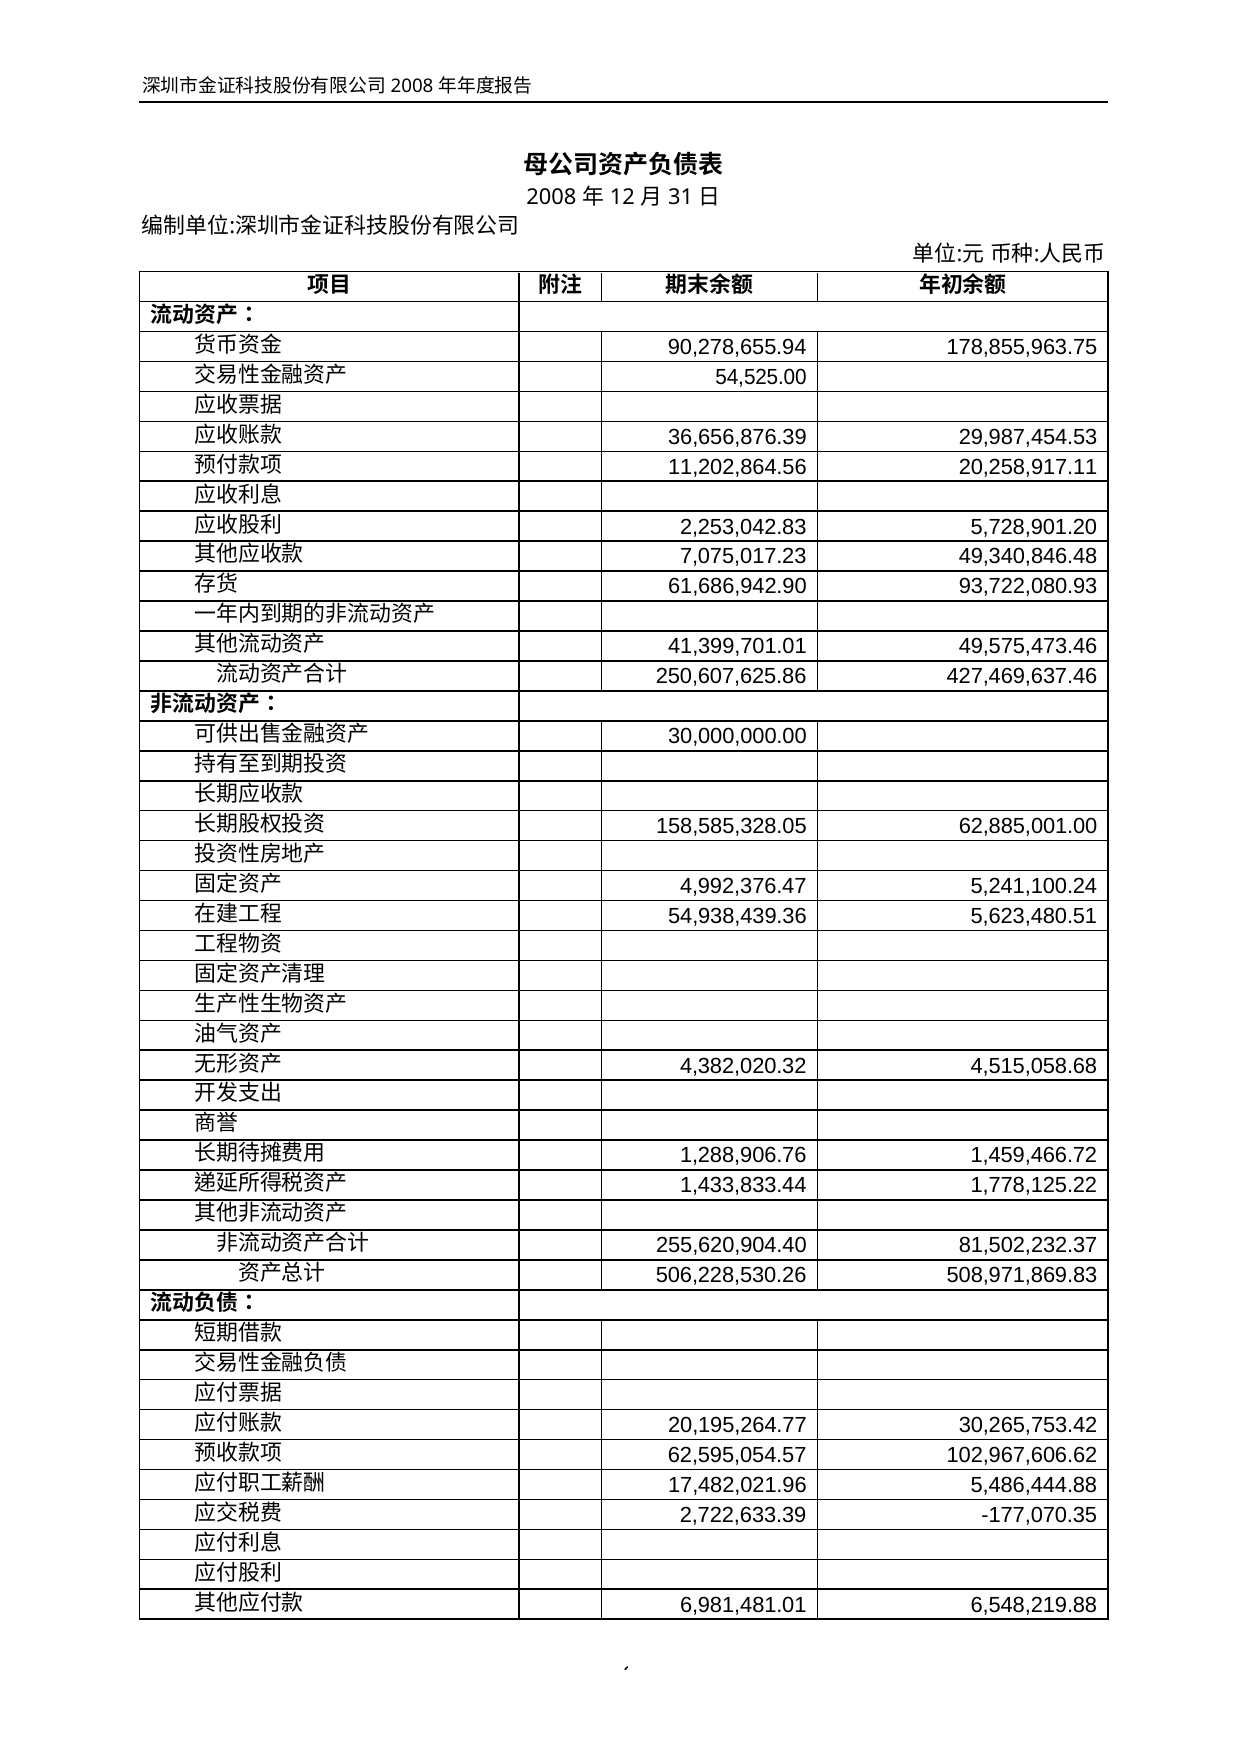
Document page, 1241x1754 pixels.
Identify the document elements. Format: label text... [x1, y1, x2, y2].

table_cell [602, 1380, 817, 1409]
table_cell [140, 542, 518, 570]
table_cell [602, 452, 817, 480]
text 单位:元 币种:人民币 [127, 239, 1105, 267]
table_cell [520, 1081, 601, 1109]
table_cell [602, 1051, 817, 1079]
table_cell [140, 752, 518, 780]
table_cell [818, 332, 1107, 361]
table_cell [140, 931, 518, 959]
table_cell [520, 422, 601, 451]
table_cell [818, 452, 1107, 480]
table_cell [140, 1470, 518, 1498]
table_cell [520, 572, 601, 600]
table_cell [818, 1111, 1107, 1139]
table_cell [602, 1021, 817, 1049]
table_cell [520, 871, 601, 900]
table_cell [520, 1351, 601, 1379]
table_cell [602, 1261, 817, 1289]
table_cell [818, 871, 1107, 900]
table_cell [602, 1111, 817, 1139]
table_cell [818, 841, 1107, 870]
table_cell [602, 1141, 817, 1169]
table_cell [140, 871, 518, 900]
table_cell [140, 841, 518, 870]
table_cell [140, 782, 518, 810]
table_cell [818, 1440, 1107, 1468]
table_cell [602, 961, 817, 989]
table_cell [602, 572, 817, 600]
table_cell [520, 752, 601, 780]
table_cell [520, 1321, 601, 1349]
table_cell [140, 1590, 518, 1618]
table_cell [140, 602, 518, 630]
subtitle 母公司资产负债表 [521, 147, 726, 181]
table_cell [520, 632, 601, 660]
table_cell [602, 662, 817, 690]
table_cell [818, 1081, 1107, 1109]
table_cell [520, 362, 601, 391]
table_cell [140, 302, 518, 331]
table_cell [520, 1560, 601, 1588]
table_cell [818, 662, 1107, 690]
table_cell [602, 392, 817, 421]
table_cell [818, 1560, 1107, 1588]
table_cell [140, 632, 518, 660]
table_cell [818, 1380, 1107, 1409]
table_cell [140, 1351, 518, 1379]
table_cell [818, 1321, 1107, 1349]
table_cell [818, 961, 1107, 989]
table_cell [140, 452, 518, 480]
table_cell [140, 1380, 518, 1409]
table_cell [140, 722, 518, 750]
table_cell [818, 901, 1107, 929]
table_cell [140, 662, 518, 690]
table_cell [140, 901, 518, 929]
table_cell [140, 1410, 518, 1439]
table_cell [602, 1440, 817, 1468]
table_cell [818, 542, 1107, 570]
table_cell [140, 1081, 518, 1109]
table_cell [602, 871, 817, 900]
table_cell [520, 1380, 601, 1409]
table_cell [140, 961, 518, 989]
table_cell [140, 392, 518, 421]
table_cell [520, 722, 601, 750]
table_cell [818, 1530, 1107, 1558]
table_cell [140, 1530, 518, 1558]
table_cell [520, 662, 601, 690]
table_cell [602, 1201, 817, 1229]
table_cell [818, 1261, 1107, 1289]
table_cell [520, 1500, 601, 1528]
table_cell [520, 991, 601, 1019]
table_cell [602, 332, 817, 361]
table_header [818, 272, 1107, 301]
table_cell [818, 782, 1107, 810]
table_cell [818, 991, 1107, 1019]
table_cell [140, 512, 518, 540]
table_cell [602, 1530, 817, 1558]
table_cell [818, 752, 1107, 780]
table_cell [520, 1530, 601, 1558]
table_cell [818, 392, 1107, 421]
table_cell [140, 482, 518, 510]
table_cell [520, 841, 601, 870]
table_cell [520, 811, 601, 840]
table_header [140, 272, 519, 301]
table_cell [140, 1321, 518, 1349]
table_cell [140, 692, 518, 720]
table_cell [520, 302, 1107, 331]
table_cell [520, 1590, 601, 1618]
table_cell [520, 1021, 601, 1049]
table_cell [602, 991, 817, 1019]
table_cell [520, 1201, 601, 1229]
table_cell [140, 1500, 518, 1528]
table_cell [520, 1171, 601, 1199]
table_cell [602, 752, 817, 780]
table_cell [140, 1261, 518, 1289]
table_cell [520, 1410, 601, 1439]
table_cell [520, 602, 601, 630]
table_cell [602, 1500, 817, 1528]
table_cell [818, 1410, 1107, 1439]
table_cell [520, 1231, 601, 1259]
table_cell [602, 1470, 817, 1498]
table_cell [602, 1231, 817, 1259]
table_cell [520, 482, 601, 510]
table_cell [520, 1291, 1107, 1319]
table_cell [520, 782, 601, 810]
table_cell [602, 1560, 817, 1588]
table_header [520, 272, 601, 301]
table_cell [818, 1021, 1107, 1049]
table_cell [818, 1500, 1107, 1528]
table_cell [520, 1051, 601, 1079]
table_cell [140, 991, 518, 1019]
text 编制单位:深圳市金证科技股份有限公司 [142, 211, 737, 239]
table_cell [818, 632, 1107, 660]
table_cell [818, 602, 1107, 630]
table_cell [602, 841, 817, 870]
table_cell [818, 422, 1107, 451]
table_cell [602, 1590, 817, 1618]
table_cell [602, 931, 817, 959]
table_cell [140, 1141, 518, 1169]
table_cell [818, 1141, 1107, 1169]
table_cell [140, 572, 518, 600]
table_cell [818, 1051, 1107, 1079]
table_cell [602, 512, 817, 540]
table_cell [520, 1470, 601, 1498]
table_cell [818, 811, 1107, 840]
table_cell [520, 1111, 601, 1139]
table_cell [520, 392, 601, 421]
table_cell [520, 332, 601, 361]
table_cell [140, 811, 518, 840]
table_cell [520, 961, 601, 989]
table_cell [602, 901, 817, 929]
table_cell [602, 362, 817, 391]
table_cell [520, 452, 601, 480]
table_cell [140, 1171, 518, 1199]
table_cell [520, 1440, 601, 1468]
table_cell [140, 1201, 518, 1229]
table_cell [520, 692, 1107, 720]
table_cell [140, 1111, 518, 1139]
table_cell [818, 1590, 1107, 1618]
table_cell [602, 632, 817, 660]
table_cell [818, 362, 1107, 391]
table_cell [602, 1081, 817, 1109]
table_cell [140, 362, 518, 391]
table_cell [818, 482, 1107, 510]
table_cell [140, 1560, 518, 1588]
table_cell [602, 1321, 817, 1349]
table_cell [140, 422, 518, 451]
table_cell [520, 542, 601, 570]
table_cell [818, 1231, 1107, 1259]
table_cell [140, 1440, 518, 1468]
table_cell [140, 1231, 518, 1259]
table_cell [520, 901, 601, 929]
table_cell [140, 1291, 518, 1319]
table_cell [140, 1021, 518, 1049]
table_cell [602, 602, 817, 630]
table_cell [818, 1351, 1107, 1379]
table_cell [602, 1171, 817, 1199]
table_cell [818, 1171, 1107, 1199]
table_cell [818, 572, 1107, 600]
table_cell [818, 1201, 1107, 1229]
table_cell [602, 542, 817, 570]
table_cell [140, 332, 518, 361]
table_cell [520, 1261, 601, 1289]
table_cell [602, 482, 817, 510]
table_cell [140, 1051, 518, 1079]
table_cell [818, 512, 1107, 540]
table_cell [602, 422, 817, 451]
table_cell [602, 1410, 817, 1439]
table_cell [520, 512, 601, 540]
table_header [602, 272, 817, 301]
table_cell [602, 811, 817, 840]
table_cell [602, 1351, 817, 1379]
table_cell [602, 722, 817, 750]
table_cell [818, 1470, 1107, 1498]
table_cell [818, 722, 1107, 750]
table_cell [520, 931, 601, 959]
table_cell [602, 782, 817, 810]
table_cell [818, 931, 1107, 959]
text 2008 年 12 月 31 日 [521, 181, 726, 211]
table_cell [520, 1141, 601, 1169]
